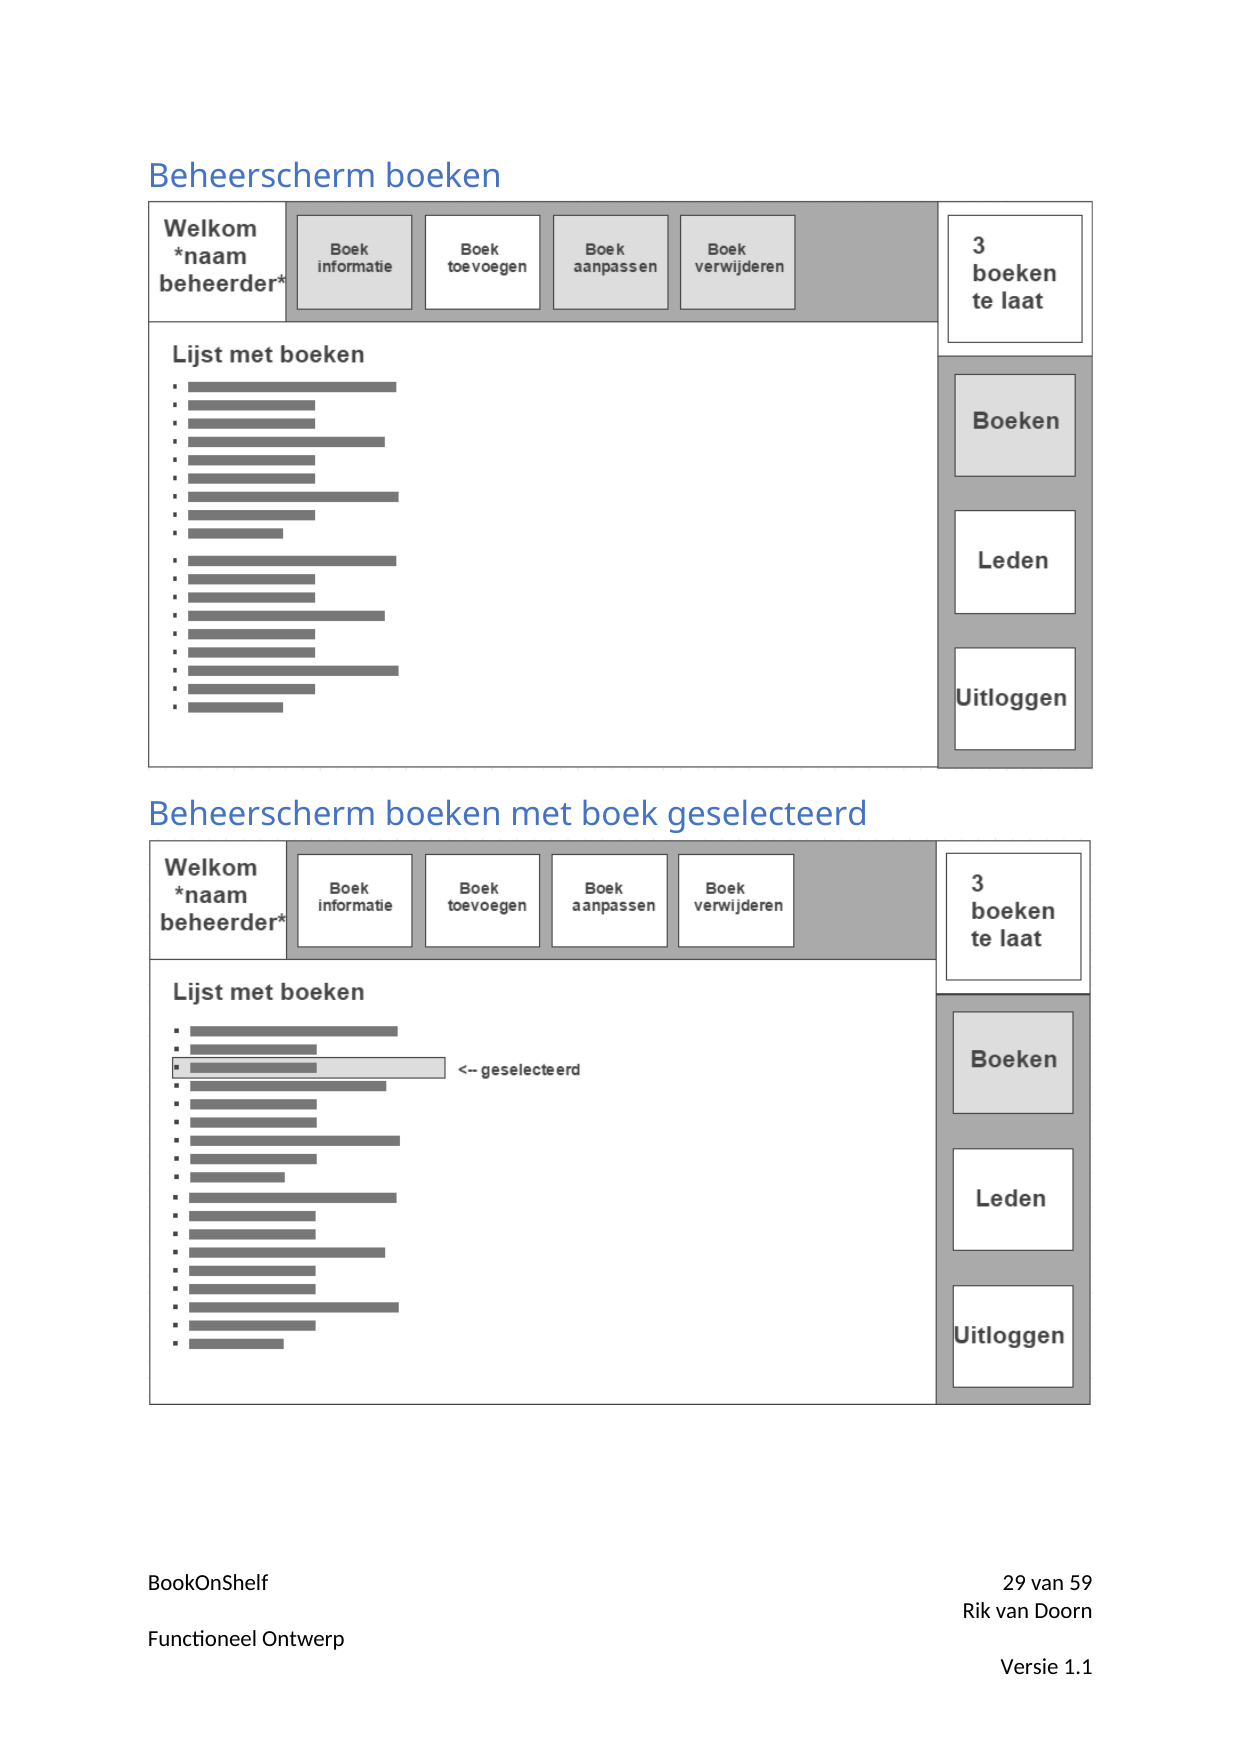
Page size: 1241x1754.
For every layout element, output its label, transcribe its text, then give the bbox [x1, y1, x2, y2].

picture [147, 838, 1093, 1405]
subtitle Beheerscherm boeken met boek geselecteerd [148, 790, 1093, 835]
subtitle Beheerscherm boeken [148, 152, 1093, 197]
picture [147, 200, 1093, 771]
